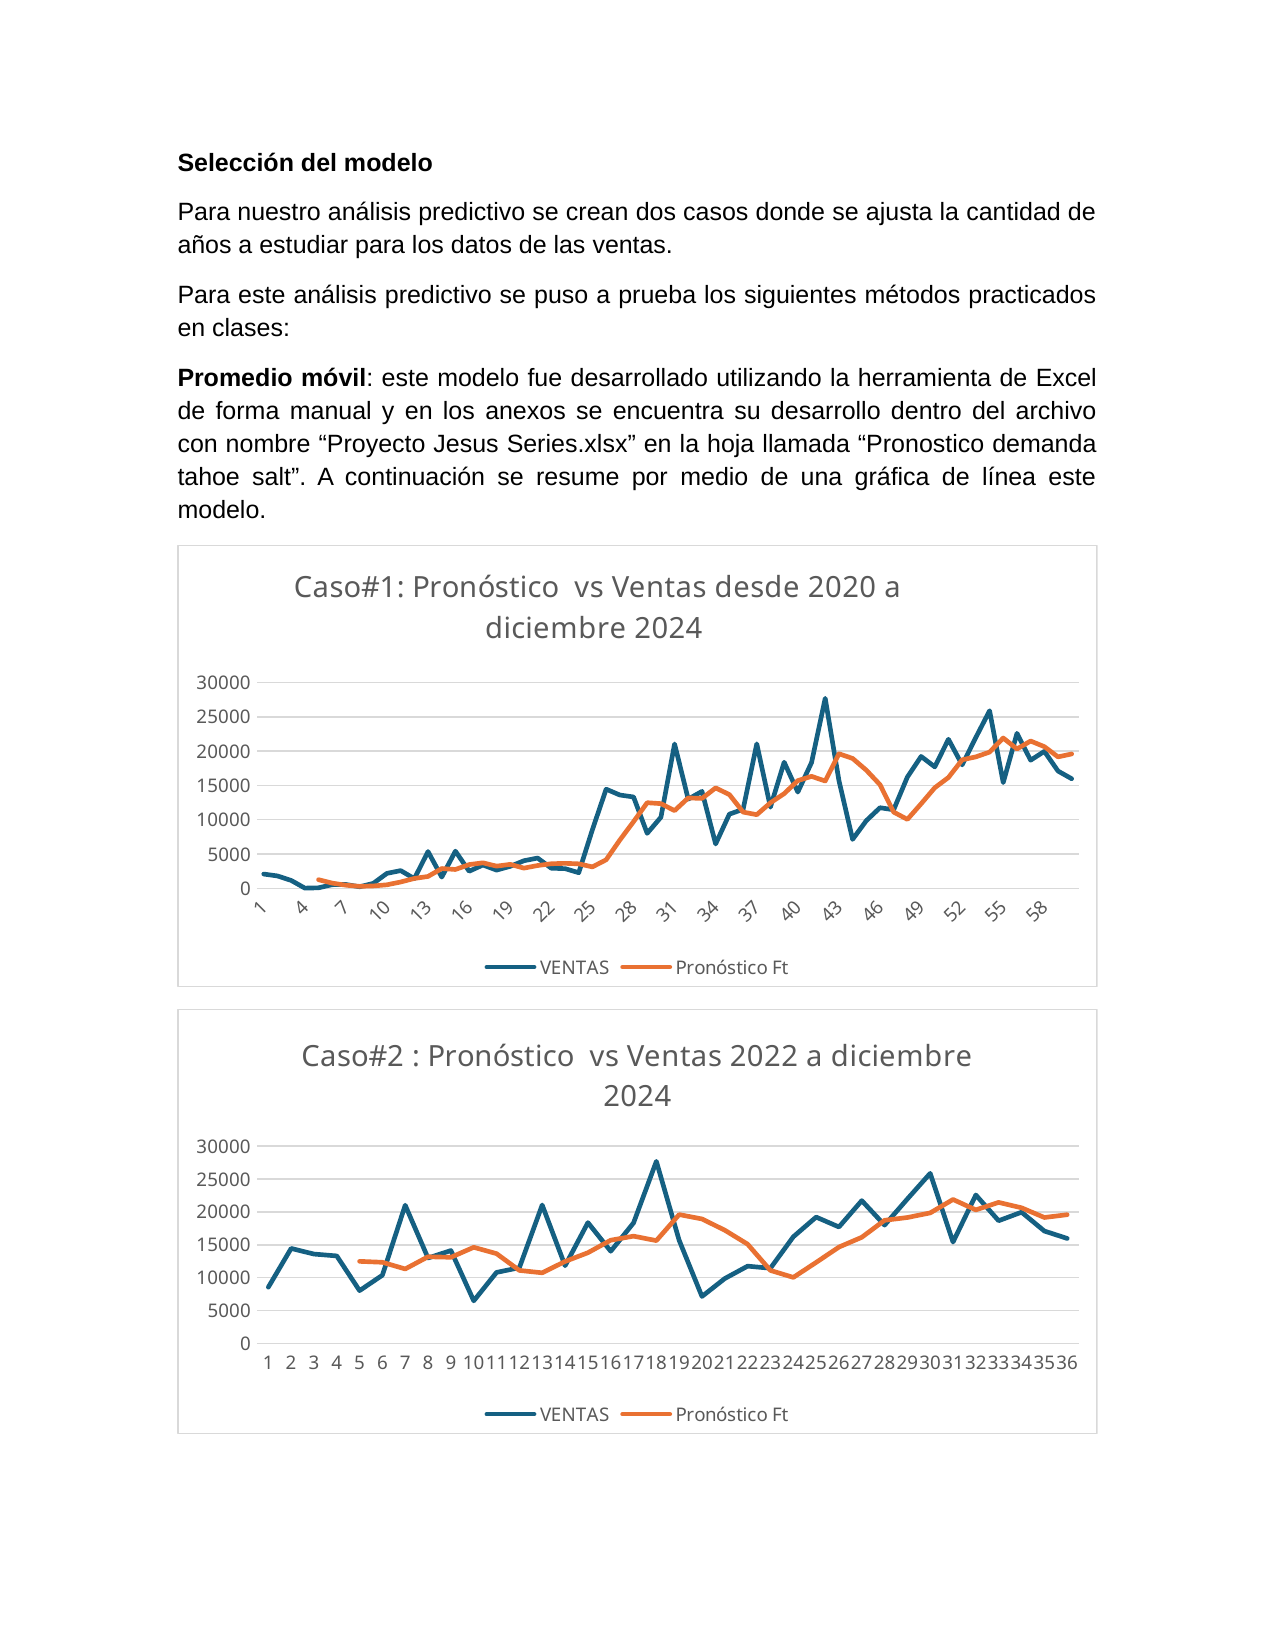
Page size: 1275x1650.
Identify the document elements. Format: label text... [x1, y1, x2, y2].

text Para este análisis predictivo se puso a prueba los siguientes métodos practicados en clases: [177, 280, 1098, 342]
text Para nuestro análisis predictivo se crean dos casos donde se ajusta la cantidad de años a estudiar para los datos de las ventas. [177, 197, 1098, 259]
text Promedio móvil: este modelo fue desarrollado utilizando la herramienta de Excel de forma manual y en los anexos se encuentra su desarrollo dentro del archivo con nombre “Proyecto Jesus Series.xlsx” en la hoja llamada “Pronostico demanda tahoe salt”. A continuación se resume por medio de una gráfica de línea este modelo. [177, 363, 1098, 523]
text Selección del modelo [177, 148, 1098, 176]
